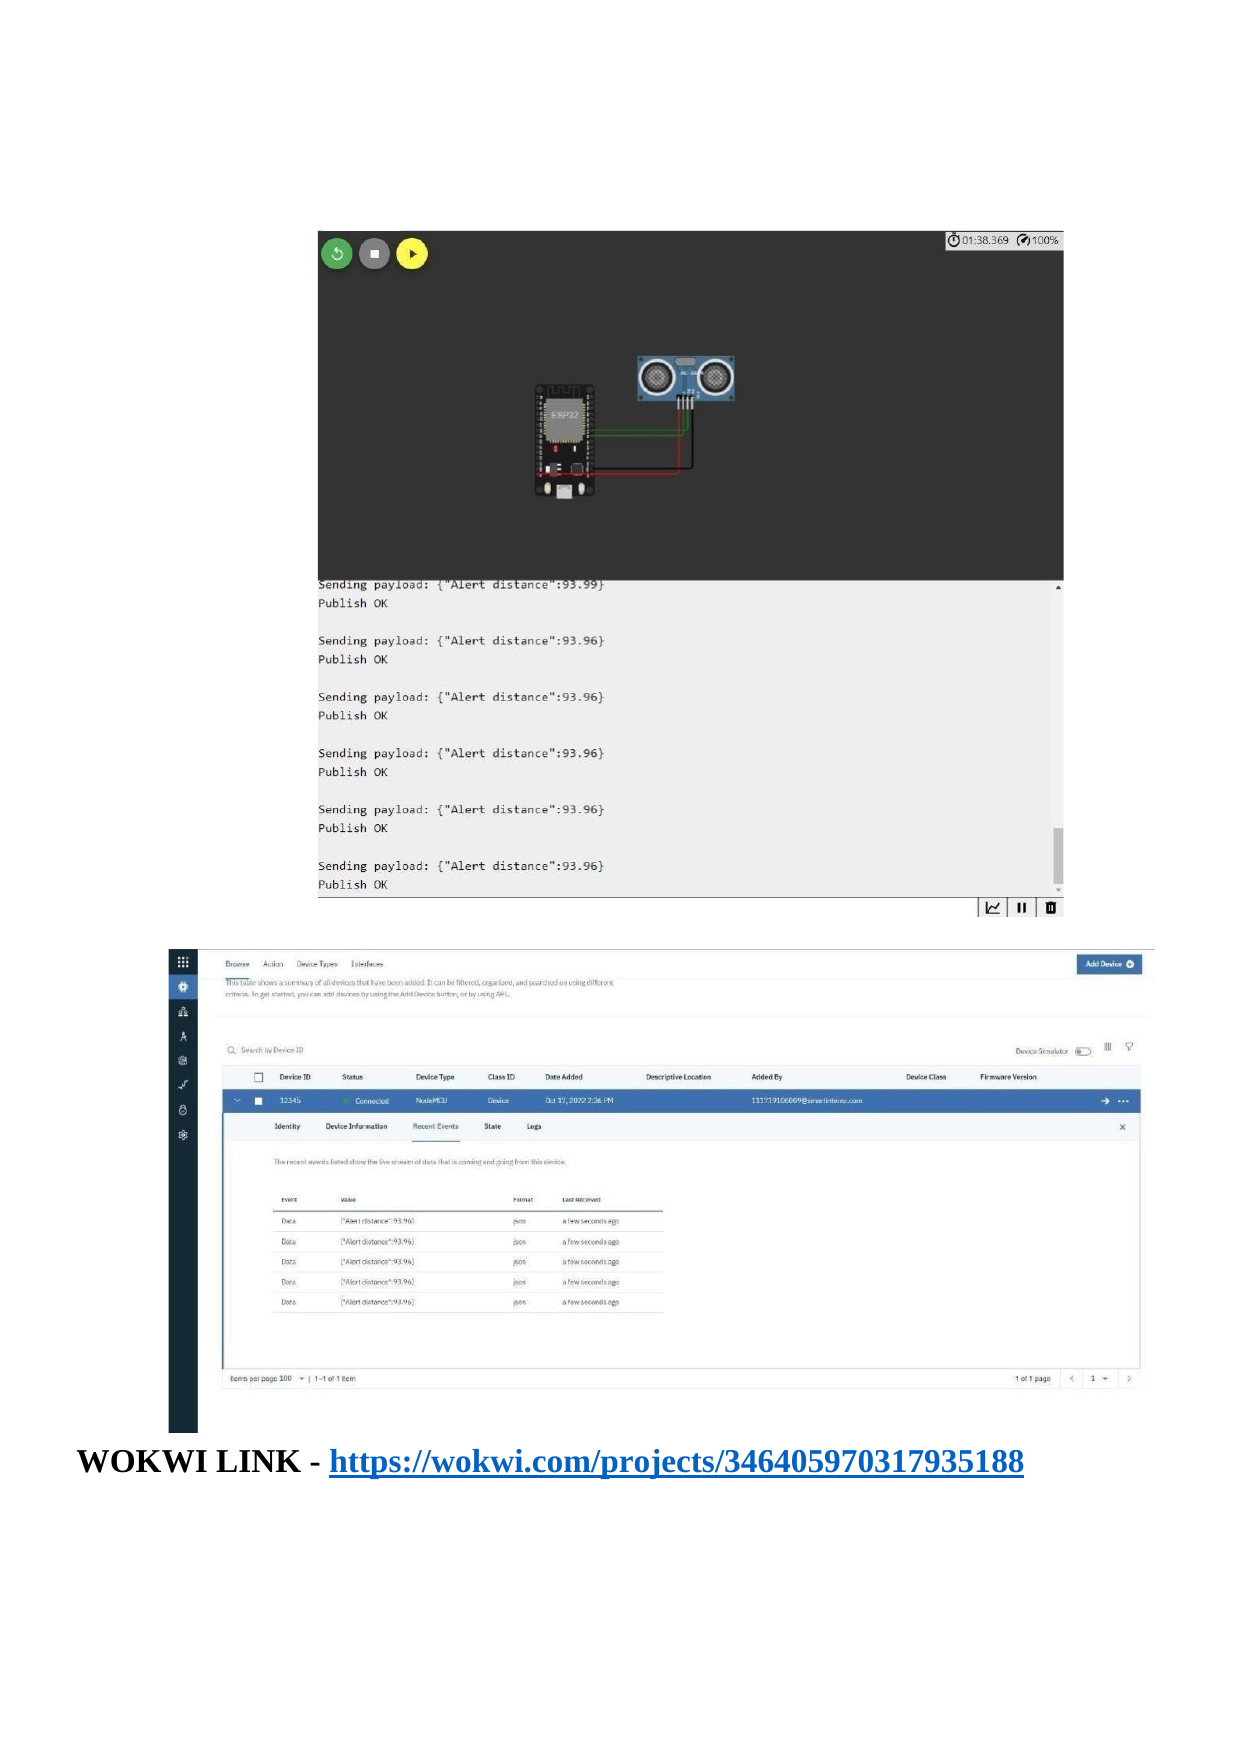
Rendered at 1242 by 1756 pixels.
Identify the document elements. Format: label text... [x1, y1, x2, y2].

picture [317, 230, 1064, 917]
picture [168, 949, 1156, 1433]
